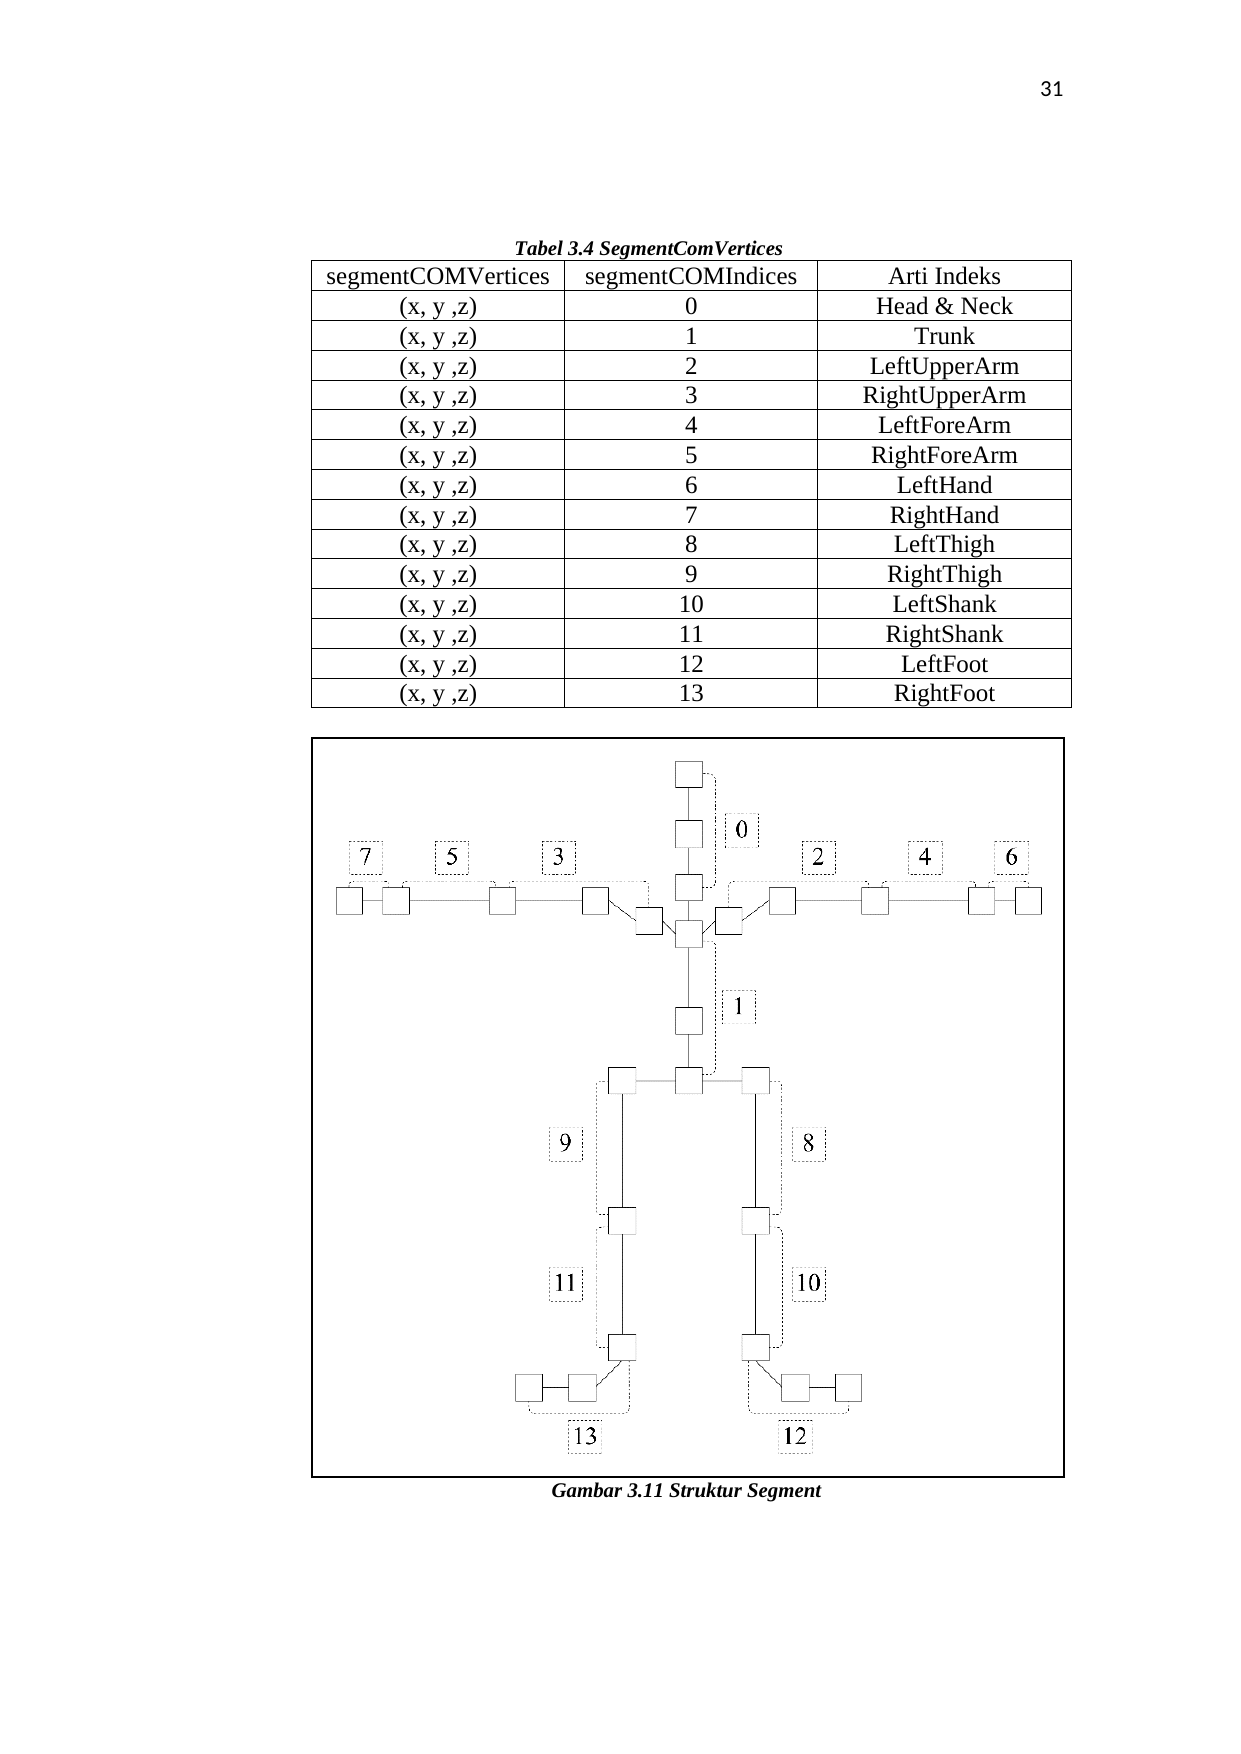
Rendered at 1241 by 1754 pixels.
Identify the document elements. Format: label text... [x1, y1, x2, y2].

picture [313, 739, 1063, 1476]
table_cell RightShank [818, 619, 1071, 648]
text Gambar 3.11 Struktur Segment [236, 1478, 1063, 1502]
table_cell (x, y ,z) [312, 500, 564, 528]
table_cell 0 [565, 291, 817, 320]
table_cell (x, y ,z) [312, 530, 564, 558]
table_cell LeftHand [818, 470, 1071, 499]
table_cell (x, y ,z) [312, 649, 564, 677]
table_cell 1 [565, 321, 817, 350]
table_cell LeftUpperArm [818, 351, 1071, 379]
table_cell LeftThigh [818, 530, 1071, 558]
table_cell LeftForeArm [818, 410, 1071, 439]
table_cell RightFoot [818, 679, 1071, 707]
table_cell Trunk [818, 321, 1071, 350]
text Tabel 3.4 SegmentComVertices [236, 236, 1063, 260]
table_cell 4 [565, 410, 817, 439]
table_header segmentCOMIndices [565, 261, 817, 290]
table_cell 8 [565, 530, 817, 558]
table_cell 2 [565, 351, 817, 379]
table_cell (x, y ,z) [312, 470, 564, 499]
table_cell 13 [565, 679, 817, 707]
table_cell (x, y ,z) [312, 440, 564, 469]
table_header segmentCOMVertices [312, 261, 564, 290]
table_cell 7 [565, 500, 817, 528]
table_header Arti Indeks [818, 261, 1071, 290]
table_cell 5 [565, 440, 817, 469]
table_cell (x, y ,z) [312, 381, 564, 409]
table_cell (x, y ,z) [312, 619, 564, 648]
table_cell (x, y ,z) [312, 291, 564, 320]
table_cell (x, y ,z) [312, 410, 564, 439]
table_cell (x, y ,z) [312, 679, 564, 707]
table_cell RightHand [818, 500, 1071, 528]
table_cell (x, y ,z) [312, 321, 564, 350]
table_cell 9 [565, 559, 817, 588]
table_cell RightThigh [818, 559, 1071, 588]
table_cell (x, y ,z) [312, 559, 564, 588]
table_cell RightForeArm [818, 440, 1071, 469]
table_cell LeftShank [818, 589, 1071, 618]
table_cell 10 [565, 589, 817, 618]
table_cell RightUpperArm [818, 381, 1071, 409]
table_cell 3 [565, 381, 817, 409]
table_cell 11 [565, 619, 817, 648]
table_cell 12 [565, 649, 817, 677]
table_cell Head & Neck [818, 291, 1071, 320]
table_cell (x, y ,z) [312, 589, 564, 618]
table_cell 6 [565, 470, 817, 499]
table_cell (x, y ,z) [312, 351, 564, 379]
table_cell LeftFoot [818, 649, 1071, 677]
